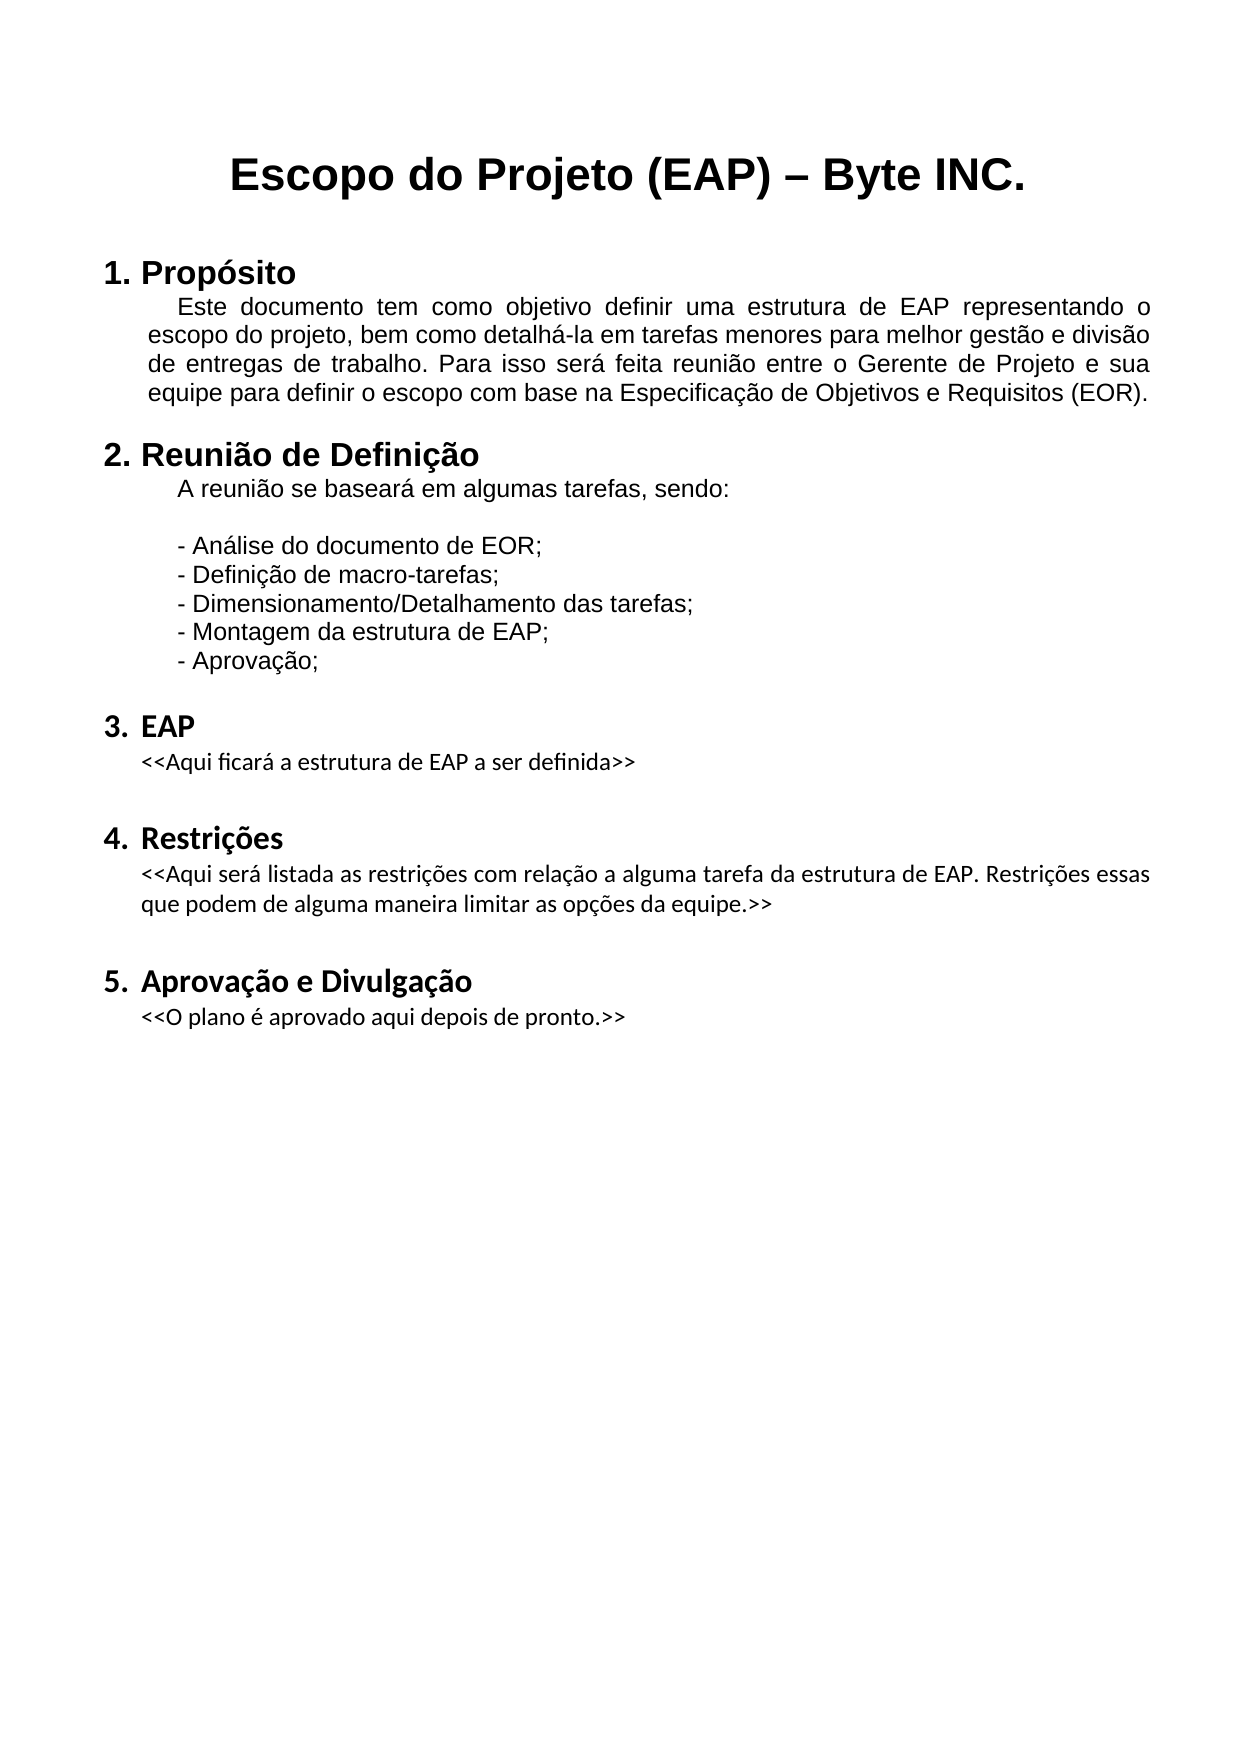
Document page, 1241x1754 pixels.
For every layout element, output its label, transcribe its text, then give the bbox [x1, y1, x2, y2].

list <<Aqui ficará a estrutura de EAP a ser definida>> [141, 746, 1152, 777]
text Este documento tem como objetivo definir uma estrutura de EAP representando o escopo do projeto, bem como detalhá-la em tarefas menores para melhor gestão e divisão de entregas de trabalho. Para isso será feita reunião entre o Gerente de Projeto e sua equipe para definir o escopo com base na Especificação de Objetivos e Requisitos (EOR). [148, 291, 1152, 406]
list - Montagem da estrutura de EAP; [177, 617, 1152, 646]
list - Aprovação; [177, 646, 1152, 675]
list - Dimensionamento/Detalhamento das tarefas; [177, 589, 1152, 617]
list Restrições [103, 817, 1152, 858]
list - Análise do documento de EOR; [177, 531, 1152, 560]
text Escopo do Projeto (EAP) – Byte INC. [103, 148, 1152, 200]
list A reunião se baseará em algumas tarefas, sendo: [177, 474, 1152, 502]
list Aprovação e Divulgação [103, 960, 1152, 1001]
list EAP [103, 705, 1152, 746]
list Reunião de Definição [103, 435, 1152, 474]
list - Definição de macro-tarefas; [177, 560, 1152, 589]
list <<Aqui será listada as restrições com relação a alguma tarefa da estrutura de EAP. Restrições essas que podem de alguma maneira limitar as opções da equipe.>> [141, 858, 1152, 919]
text <<O plano é aprovado aqui depois de pronto.>> [141, 1001, 1152, 1031]
list Propósito [103, 253, 1152, 291]
